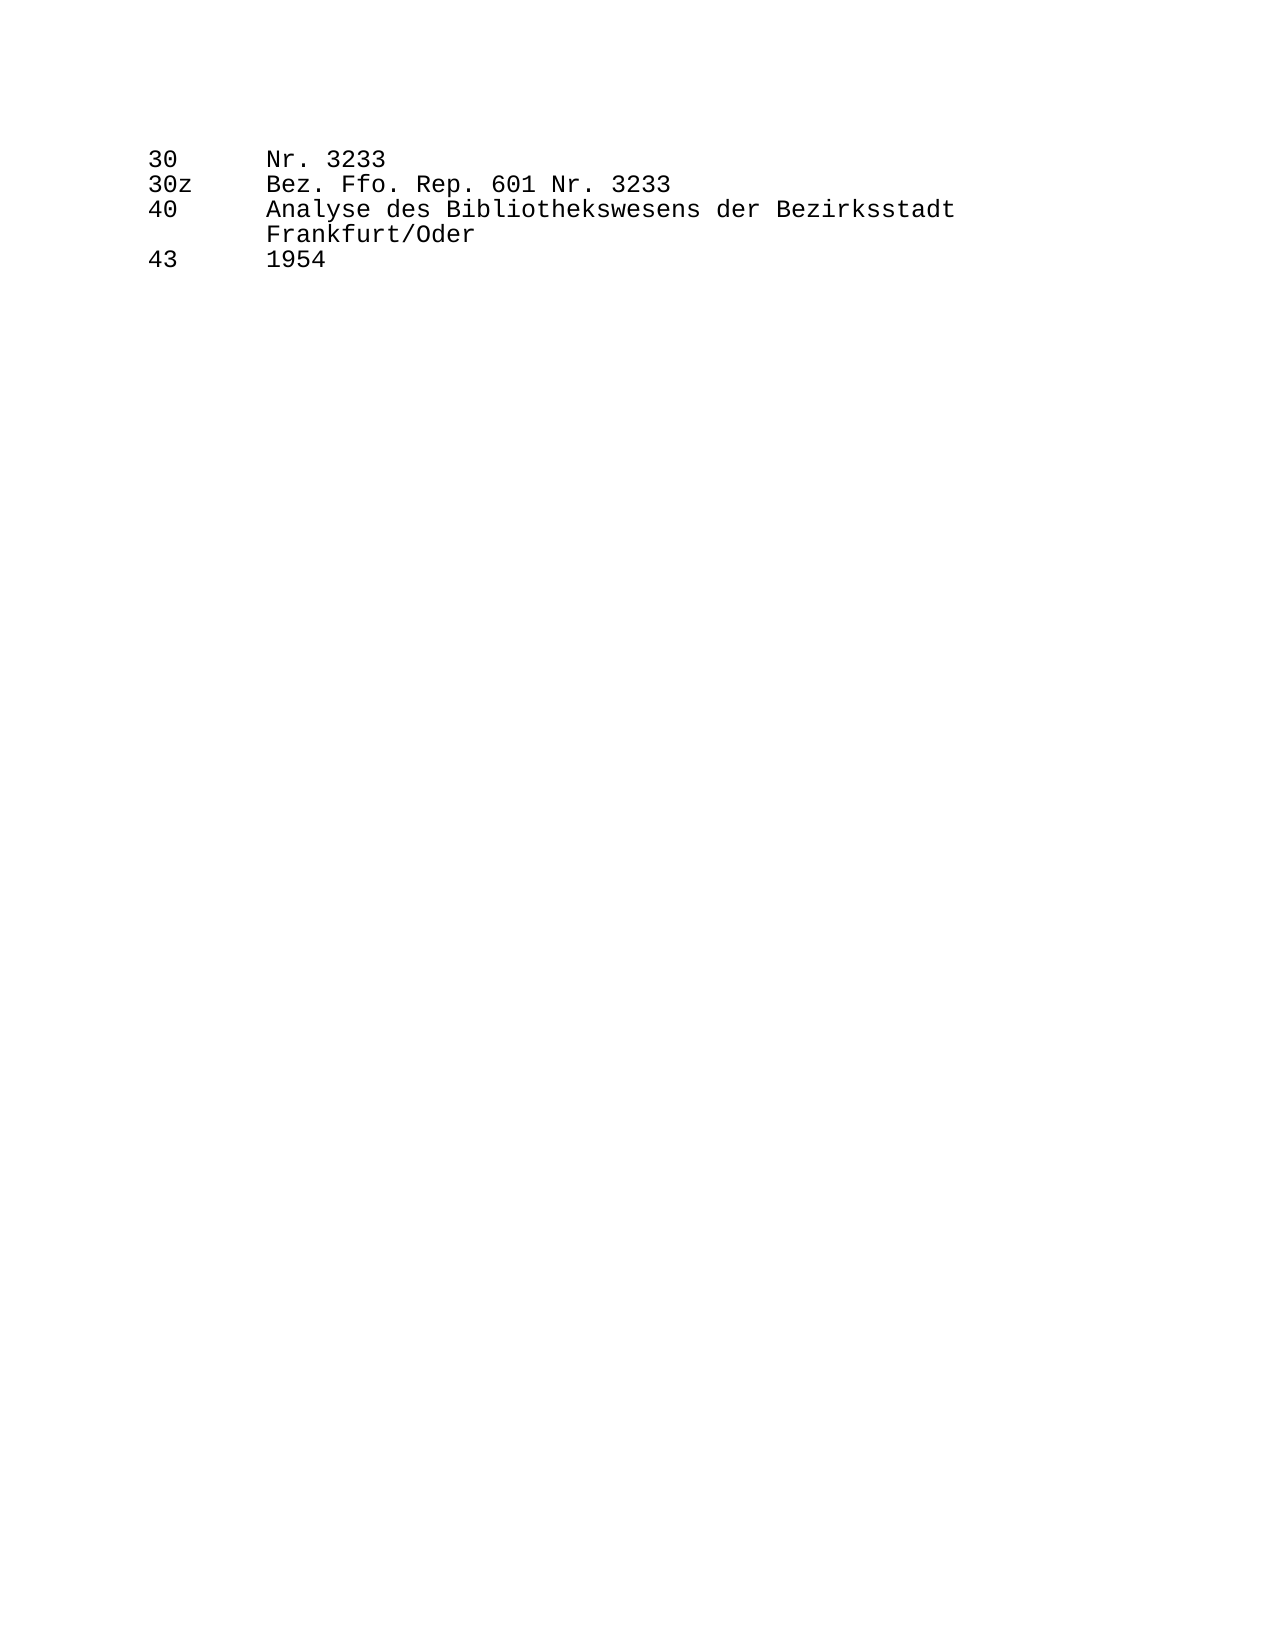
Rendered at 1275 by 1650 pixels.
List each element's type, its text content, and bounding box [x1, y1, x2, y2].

text 30 Nr. 3233 [148, 148, 1127, 173]
text 43 1954 [148, 248, 1127, 273]
text 40 Analyse des s[Bibliothekswesen]ss der o[2{Bezirksstadt} 1{Frankfurt/Oder}]o [148, 198, 1127, 248]
text 30z Bez. Ffo. Rep. 601 Nr. 3233 [148, 173, 1127, 198]
